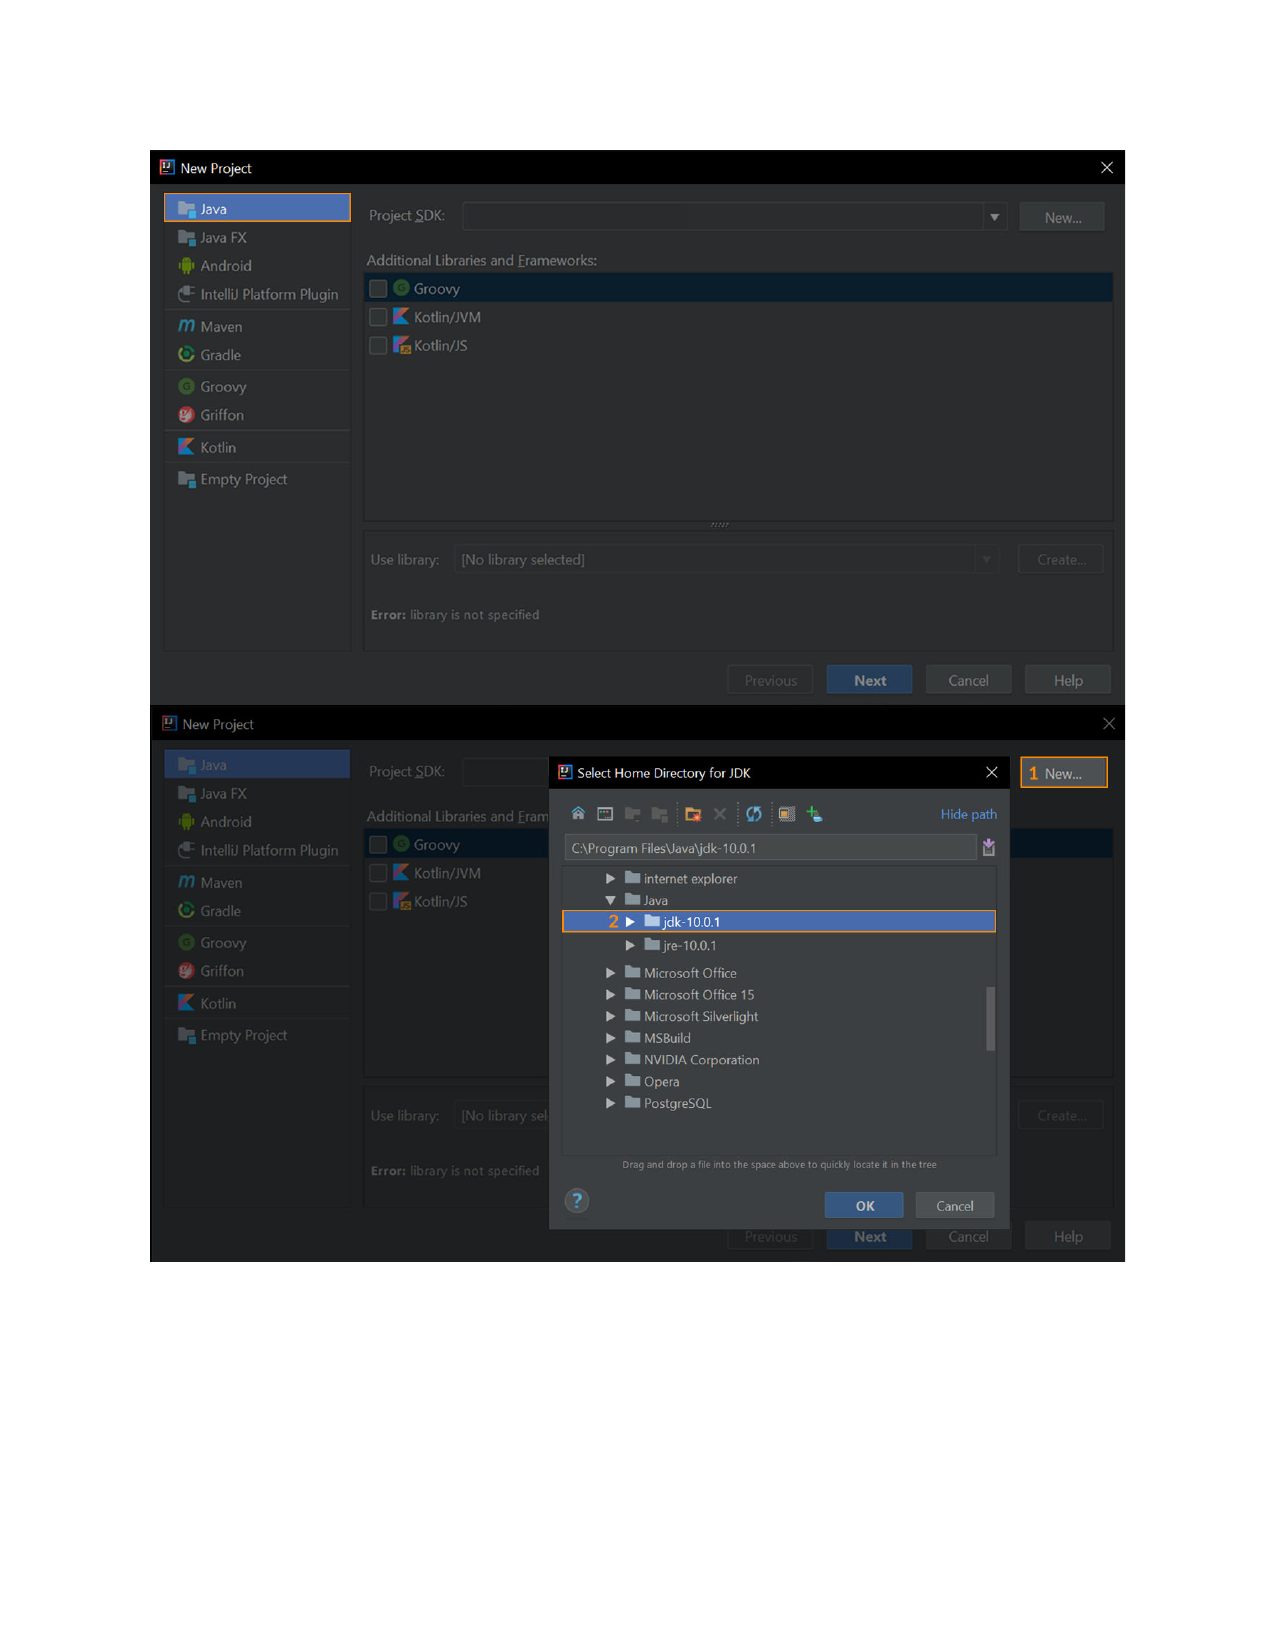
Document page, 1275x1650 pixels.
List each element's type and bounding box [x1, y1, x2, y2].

picture [150, 150, 1125, 1262]
